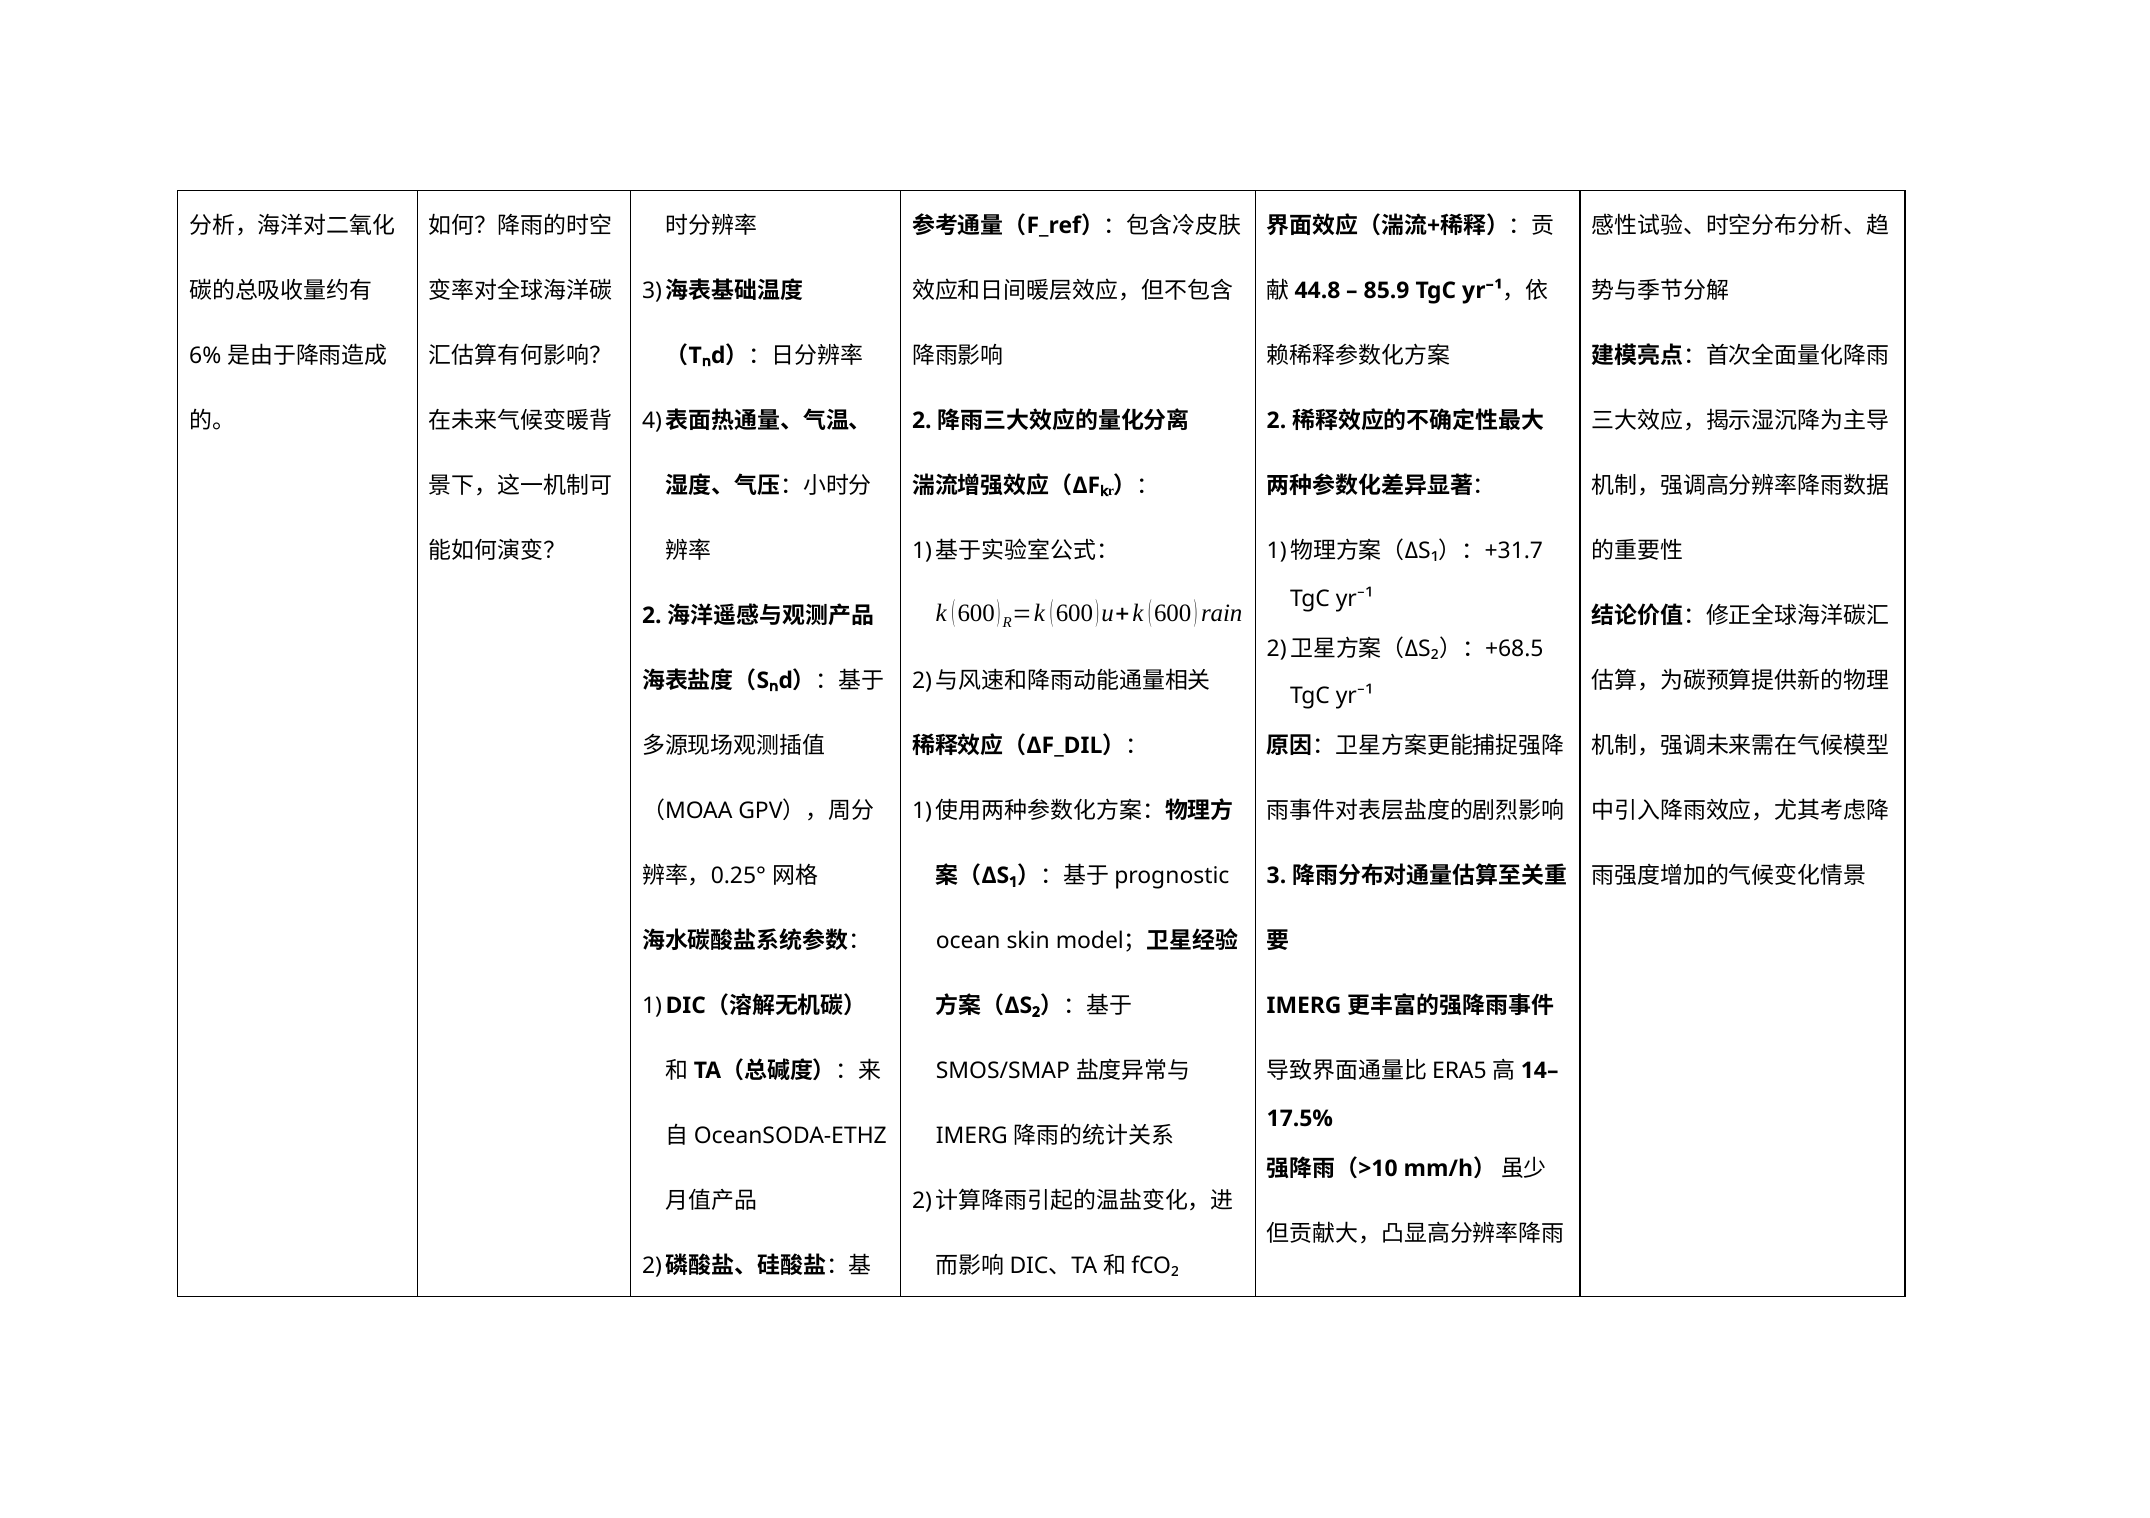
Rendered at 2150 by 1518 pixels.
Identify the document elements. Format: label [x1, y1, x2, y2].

table_cell [418, 191, 630, 1296]
table_cell [178, 191, 417, 1296]
table_cell [1581, 191, 1904, 1296]
table_cell [1256, 191, 1579, 1296]
table_cell [631, 191, 900, 1296]
table_cell [901, 191, 1255, 1296]
